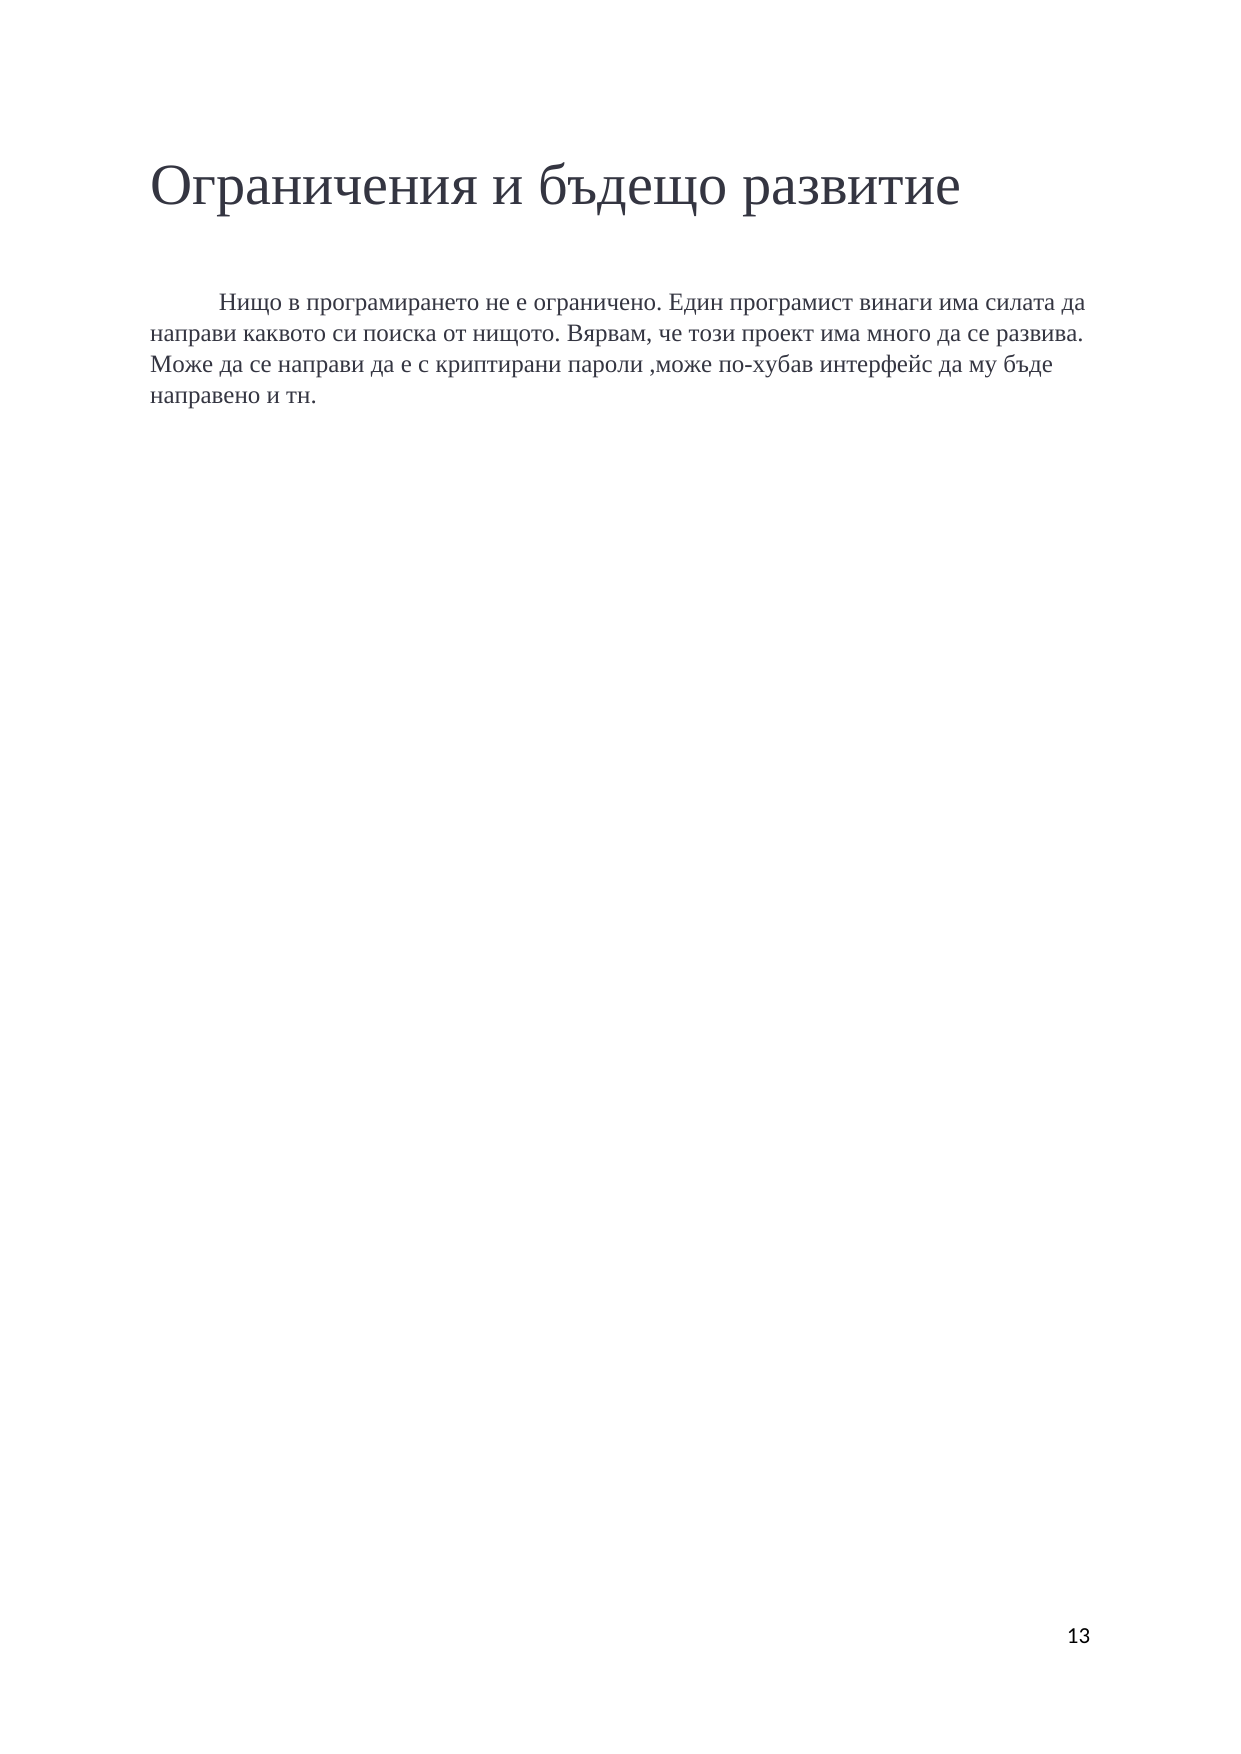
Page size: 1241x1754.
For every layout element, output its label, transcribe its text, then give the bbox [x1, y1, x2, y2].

text Ограничения и бъдещо развитие [150, 150, 1090, 217]
text Нищо в програмирането не е ограничено. Един програмист винаги има силата да направи каквото си поиска от нищото. Вярвам, че този проект има много да се развива. Може да се направи да е с криптирани пароли ,може по-хубав интерфейс да му бъде направено и тн. [150, 287, 1090, 409]
